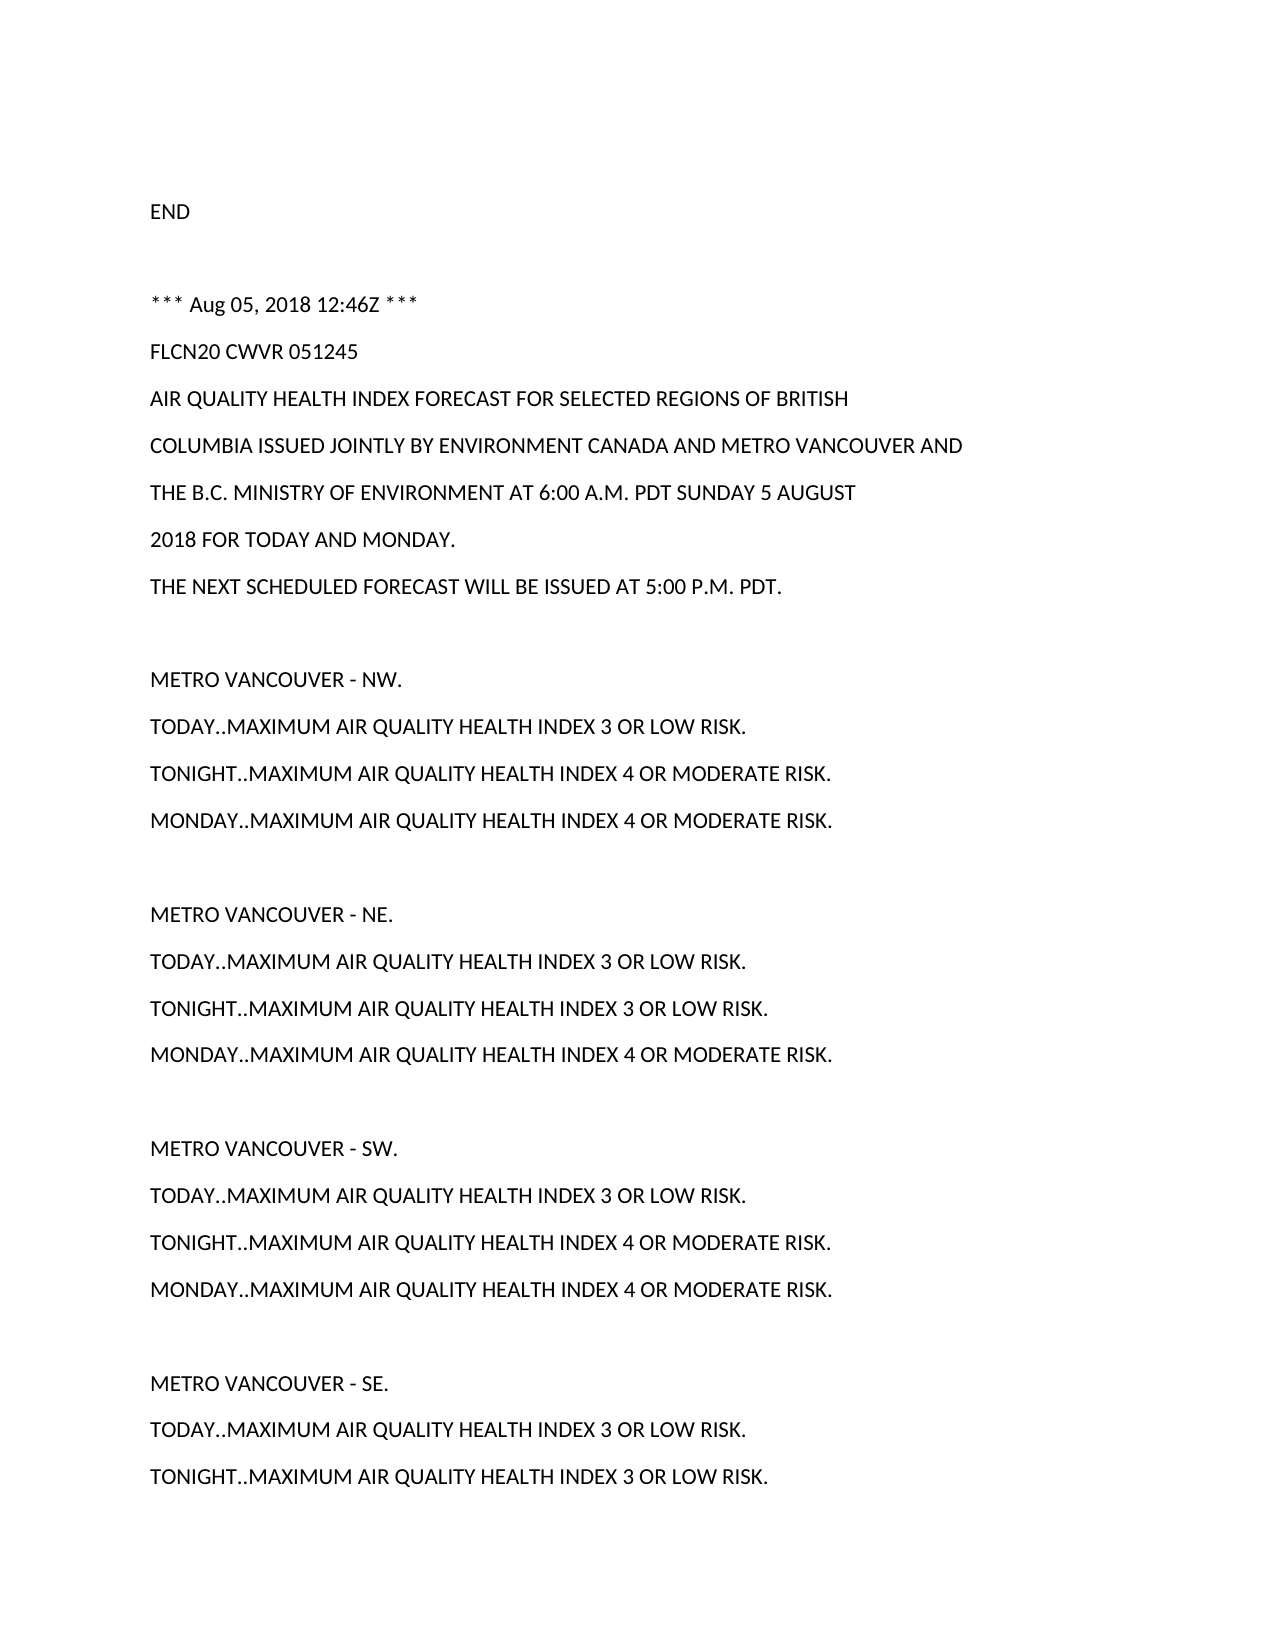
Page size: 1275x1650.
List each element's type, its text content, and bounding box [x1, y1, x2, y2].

text METRO VANCOUVER - SE. [150, 1369, 1125, 1397]
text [150, 1275, 1125, 1303]
text METRO VANCOUVER - SW. [150, 1134, 1125, 1162]
text END [150, 197, 1125, 225]
text METRO VANCOUVER - NE. [150, 900, 1125, 928]
text MONDAY..MAXIMUM AIR QUALITY HEALTH INDEX 4 OR MODERATE RISK. [150, 1041, 1125, 1069]
text METRO VANCOUVER - NW. [150, 666, 1125, 694]
text AIR QUALITY HEALTH INDEX FORECAST FOR SELECTED REGIONS OF BRITISH [150, 384, 1125, 412]
text 2018 FOR TODAY AND MONDAY. [150, 525, 1125, 553]
text COLUMBIA ISSUED JOINTLY BY ENVIRONMENT CANADA AND METRO VANCOUVER AND [150, 431, 1125, 459]
text THE B.C. MINISTRY OF ENVIRONMENT AT 6:00 A.M. PDT SUNDAY 5 AUGUST [150, 478, 1125, 506]
text TODAY..MAXIMUM AIR QUALITY HEALTH INDEX 3 OR LOW RISK. [150, 712, 1125, 741]
text TONIGHT..MAXIMUM AIR QUALITY HEALTH INDEX 4 OR MODERATE RISK. [150, 759, 1125, 787]
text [150, 1416, 1125, 1444]
text MONDAY..MAXIMUM AIR QUALITY HEALTH INDEX 4 OR MODERATE RISK. [150, 806, 1125, 834]
text TONIGHT..MAXIMUM AIR QUALITY HEALTH INDEX 4 OR MODERATE RISK. [150, 1228, 1125, 1256]
text TODAY..MAXIMUM AIR QUALITY HEALTH INDEX 3 OR LOW RISK. [150, 947, 1125, 975]
text TODAY..MAXIMUM AIR QUALITY HEALTH INDEX 3 OR LOW RISK. [150, 1181, 1125, 1209]
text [150, 1462, 1125, 1491]
text FLCN20 CWVR 051245 [150, 337, 1125, 366]
text TONIGHT..MAXIMUM AIR QUALITY HEALTH INDEX 3 OR LOW RISK. [150, 994, 1125, 1022]
text *** Aug 05, 2018 12:46Z *** [150, 291, 1125, 319]
text THE NEXT SCHEDULED FORECAST WILL BE ISSUED AT 5:00 P.M. PDT. [150, 572, 1125, 600]
